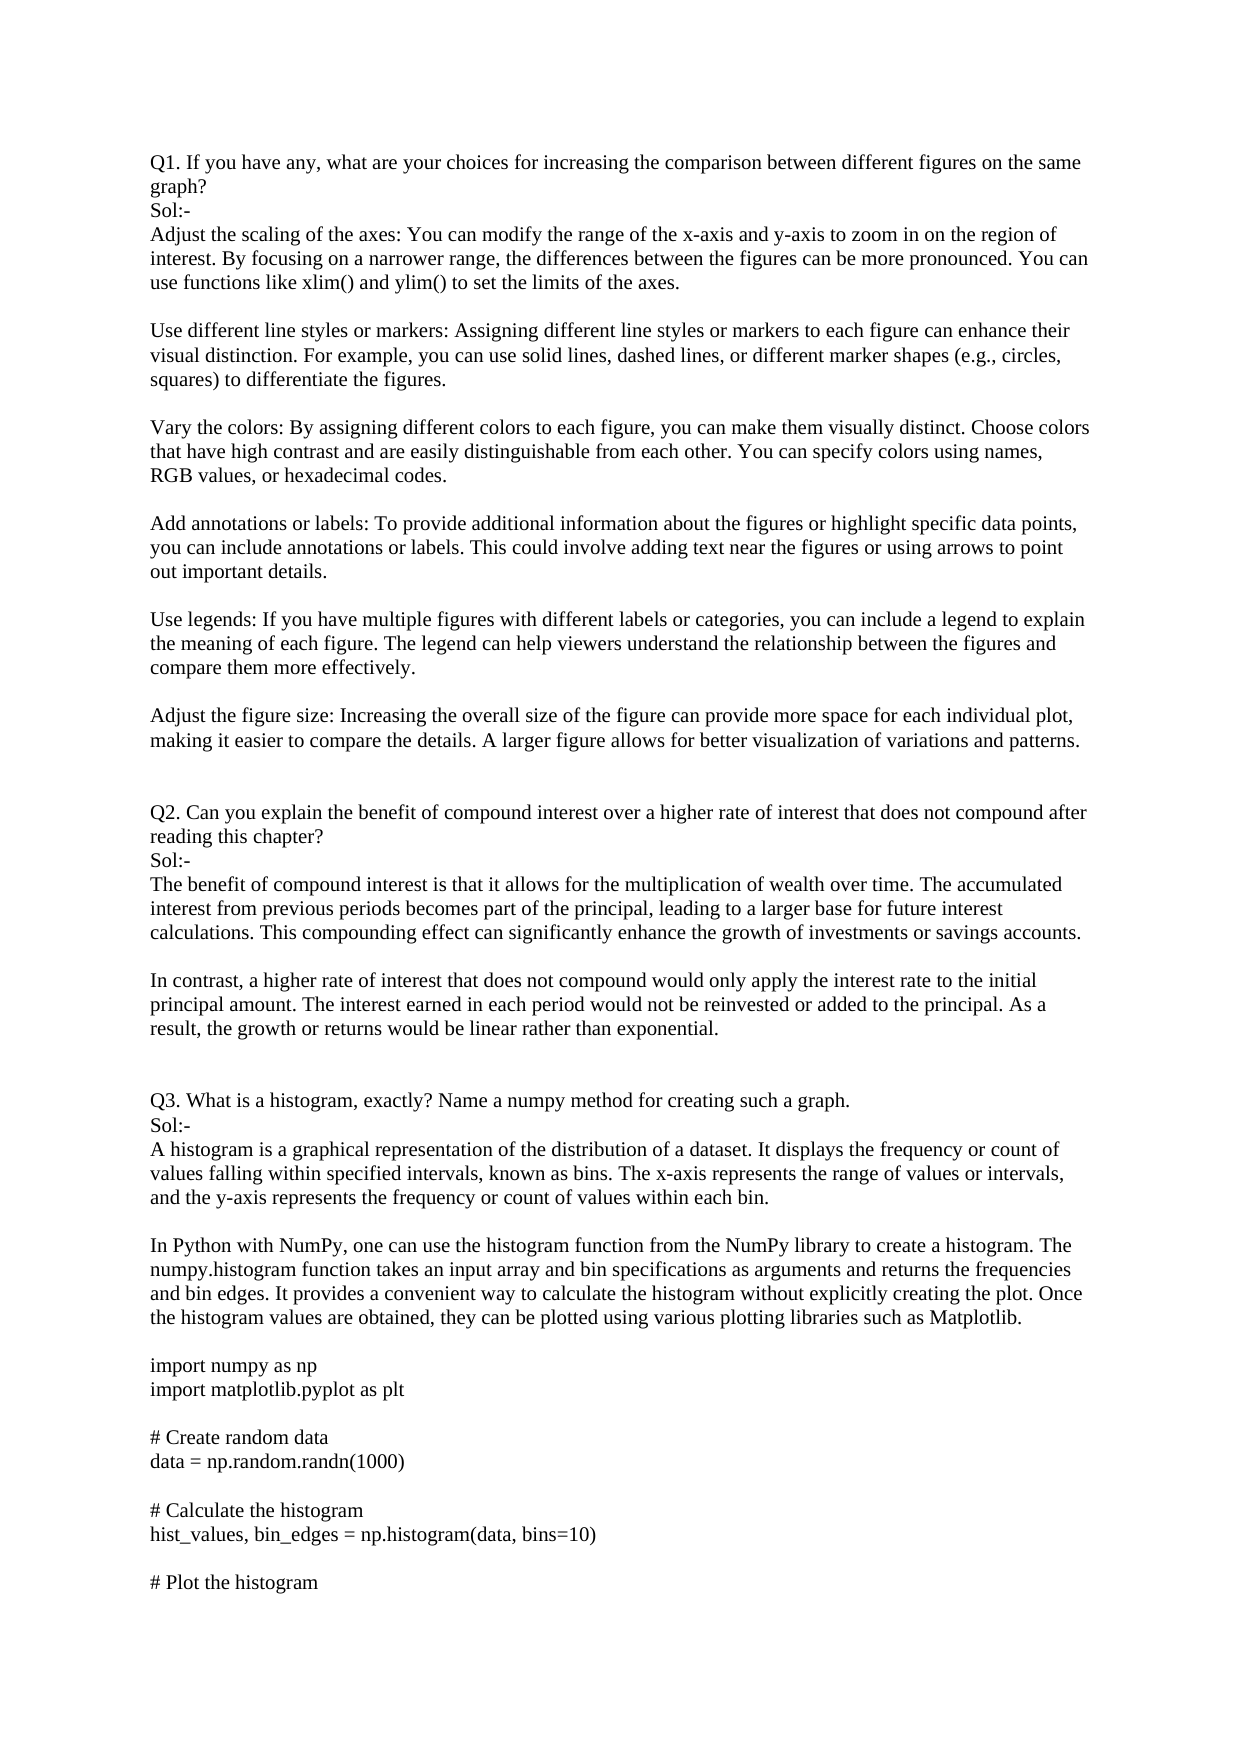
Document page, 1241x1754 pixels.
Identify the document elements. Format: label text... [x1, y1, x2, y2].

text Use different line styles or markers: Assigning different line styles or markers to each figure can enhance their visual distinction. For example, you can use solid lines, dashed lines, or different marker shapes (e.g., circles, squares) to differentiate the figures. [150, 318, 1090, 391]
text Adjust the figure size: Increasing the overall size of the figure can provide more space for each individual plot, making it easier to compare the details. A larger figure allows for better visualization of variations and patterns. [150, 703, 1090, 752]
text In Python with NumPy, one can use the histogram function from the NumPy library to create a histogram. The numpy.histogram function takes an input array and bin specifications as arguments and returns the frequencies and bin edges. It provides a convenient way to calculate the histogram without explicitly creating the plot. Once the histogram values are obtained, they can be plotted using various plotting libraries such as Matplotlib. [150, 1233, 1090, 1329]
text Use legends: If you have multiple figures with different labels or categories, you can include a legend to explain the meaning of each figure. The legend can help viewers understand the relationship between the figures and compare them more effectively. [150, 607, 1090, 679]
text Q2. Can you explain the benefit of compound interest over a higher rate of interest that does not compound after reading this chapter? [150, 800, 1090, 848]
text import numpy as np [150, 1353, 1090, 1377]
text # Create random data [150, 1425, 1090, 1449]
text import matplotlib.pyplot as plt [150, 1377, 1090, 1401]
text Q3. What is a histogram, exactly? Name a numpy method for creating such a graph. [150, 1088, 1090, 1112]
text Sol:- [150, 848, 1090, 872]
text Sol:- [150, 198, 1090, 222]
text Add annotations or labels: To provide additional information about the figures or highlight specific data points, you can include annotations or labels. This could involve adding text near the figures or using arrows to point out important details. [150, 511, 1090, 583]
text hist_values, bin_edges = np.histogram(data, bins=10) [150, 1522, 1090, 1546]
text Q1. If you have any, what are your choices for increasing the comparison between different figures on the same graph? [150, 150, 1090, 198]
text # Calculate the histogram [150, 1497, 1090, 1522]
text data = np.random.randn(1000) [150, 1449, 1090, 1473]
text # Plot the histogram [150, 1570, 1090, 1594]
text Sol:- [150, 1112, 1090, 1137]
text In contrast, a higher rate of interest that does not compound would only apply the interest rate to the initial principal amount. The interest earned in each period would not be reinvested or added to the principal. As a result, the growth or returns would be linear rather than exponential. [150, 968, 1090, 1040]
text The benefit of compound interest is that it allows for the multiplication of wealth over time. The accumulated interest from previous periods becomes part of the principal, leading to a larger base for future interest calculations. This compounding effect can significantly enhance the growth of investments or savings accounts. [150, 872, 1090, 944]
text Vary the colors: By assigning different colors to each figure, you can make them visually distinct. Choose colors that have high contrast and are easily distinguishable from each other. You can specify colors using names, RGB values, or hexadecimal codes. [150, 415, 1090, 487]
text Adjust the scaling of the axes: You can modify the range of the x-axis and y-axis to zoom in on the region of interest. By focusing on a narrower range, the differences between the figures can be more pronounced. You can use functions like xlim() and ylim() to set the limits of the axes. [150, 222, 1090, 294]
text A histogram is a graphical representation of the distribution of a dataset. It displays the frequency or count of values falling within specified intervals, known as bins. The x-axis represents the range of values or intervals, and the y-axis represents the frequency or count of values within each bin. [150, 1137, 1090, 1209]
